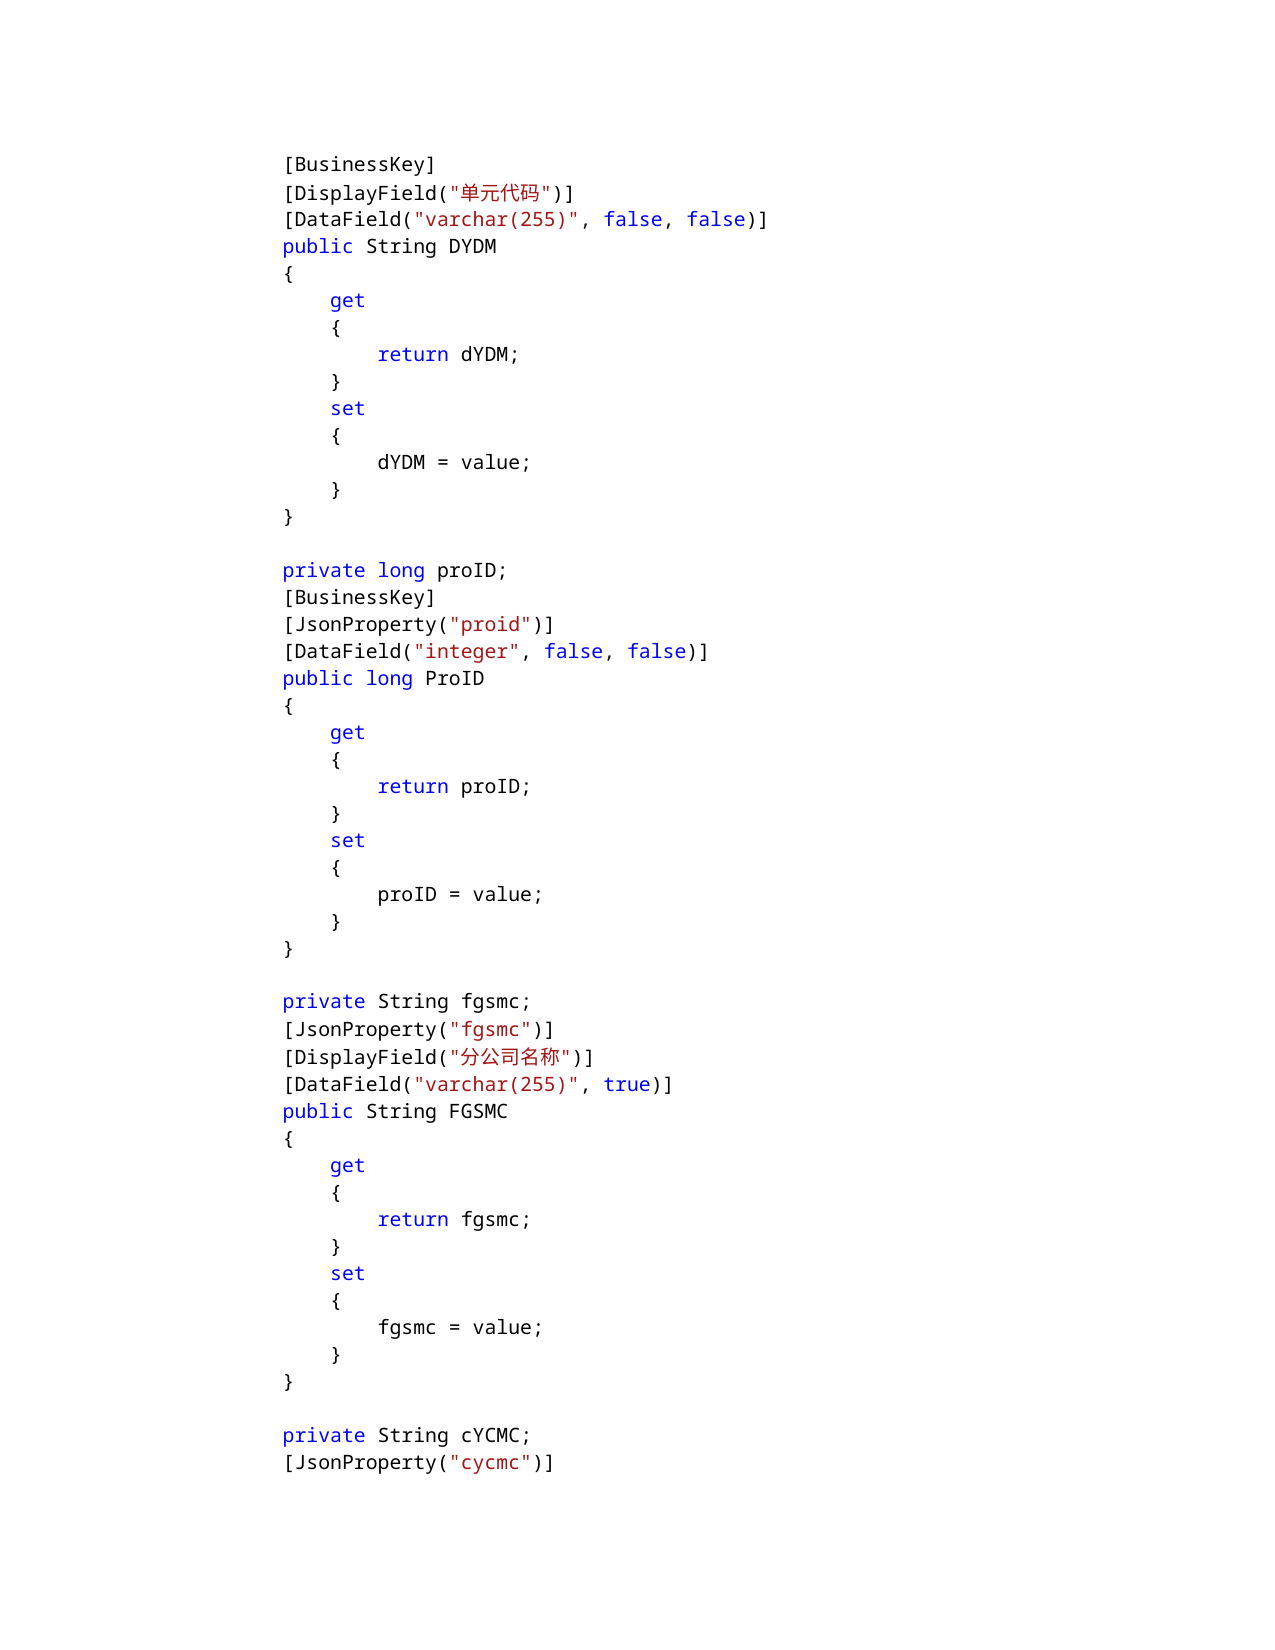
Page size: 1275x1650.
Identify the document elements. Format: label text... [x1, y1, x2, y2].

text fgsmc = value; [187, 1313, 1087, 1340]
text get [187, 1151, 1087, 1178]
text public String DYDM [187, 233, 1087, 260]
text } [187, 368, 1087, 394]
text [JsonProperty("proid")] [187, 610, 1087, 637]
text [DataField("integer", false, false)] [187, 637, 1087, 664]
text [JsonProperty("cycmc")] [187, 1448, 1087, 1475]
text { [187, 260, 1087, 287]
text } [187, 502, 1087, 529]
text set [187, 394, 1087, 422]
text [JsonProperty("fgsmc")] [187, 1015, 1087, 1042]
text private String fgsmc; [187, 988, 1087, 1015]
text public long ProID [187, 664, 1087, 691]
text { [187, 691, 1087, 718]
text [DisplayField("分公司名称")] [187, 1042, 1087, 1071]
text private long proID; [187, 556, 1087, 583]
text private String cYCMC; [187, 1421, 1087, 1448]
text public String FGSMC [187, 1097, 1087, 1124]
text { [187, 314, 1087, 341]
text } [187, 1340, 1087, 1367]
text } [187, 1367, 1087, 1394]
text return dYDM; [187, 341, 1087, 368]
text dYDM = value; [187, 448, 1087, 476]
text { [187, 853, 1087, 880]
text } [187, 934, 1087, 961]
text set [187, 826, 1087, 853]
text [DisplayField("单元代码")] [187, 177, 1087, 206]
text { [187, 1178, 1087, 1205]
text [DataField("varchar(255)", true)] [187, 1071, 1087, 1097]
text { [187, 422, 1087, 448]
text { [187, 1124, 1087, 1151]
text } [187, 799, 1087, 826]
text { [187, 745, 1087, 772]
text get [187, 287, 1087, 314]
text proID = value; [187, 880, 1087, 907]
text return fgsmc; [187, 1205, 1087, 1232]
text } [187, 1232, 1087, 1259]
text [BusinessKey] [187, 583, 1087, 610]
text set [187, 1259, 1087, 1286]
text get [187, 718, 1087, 745]
text } [187, 907, 1087, 934]
text [DataField("varchar(255)", false, false)] [187, 206, 1087, 233]
text [BusinessKey] [187, 150, 1087, 177]
text } [187, 476, 1087, 502]
text { [187, 1286, 1087, 1313]
text return proID; [187, 772, 1087, 799]
